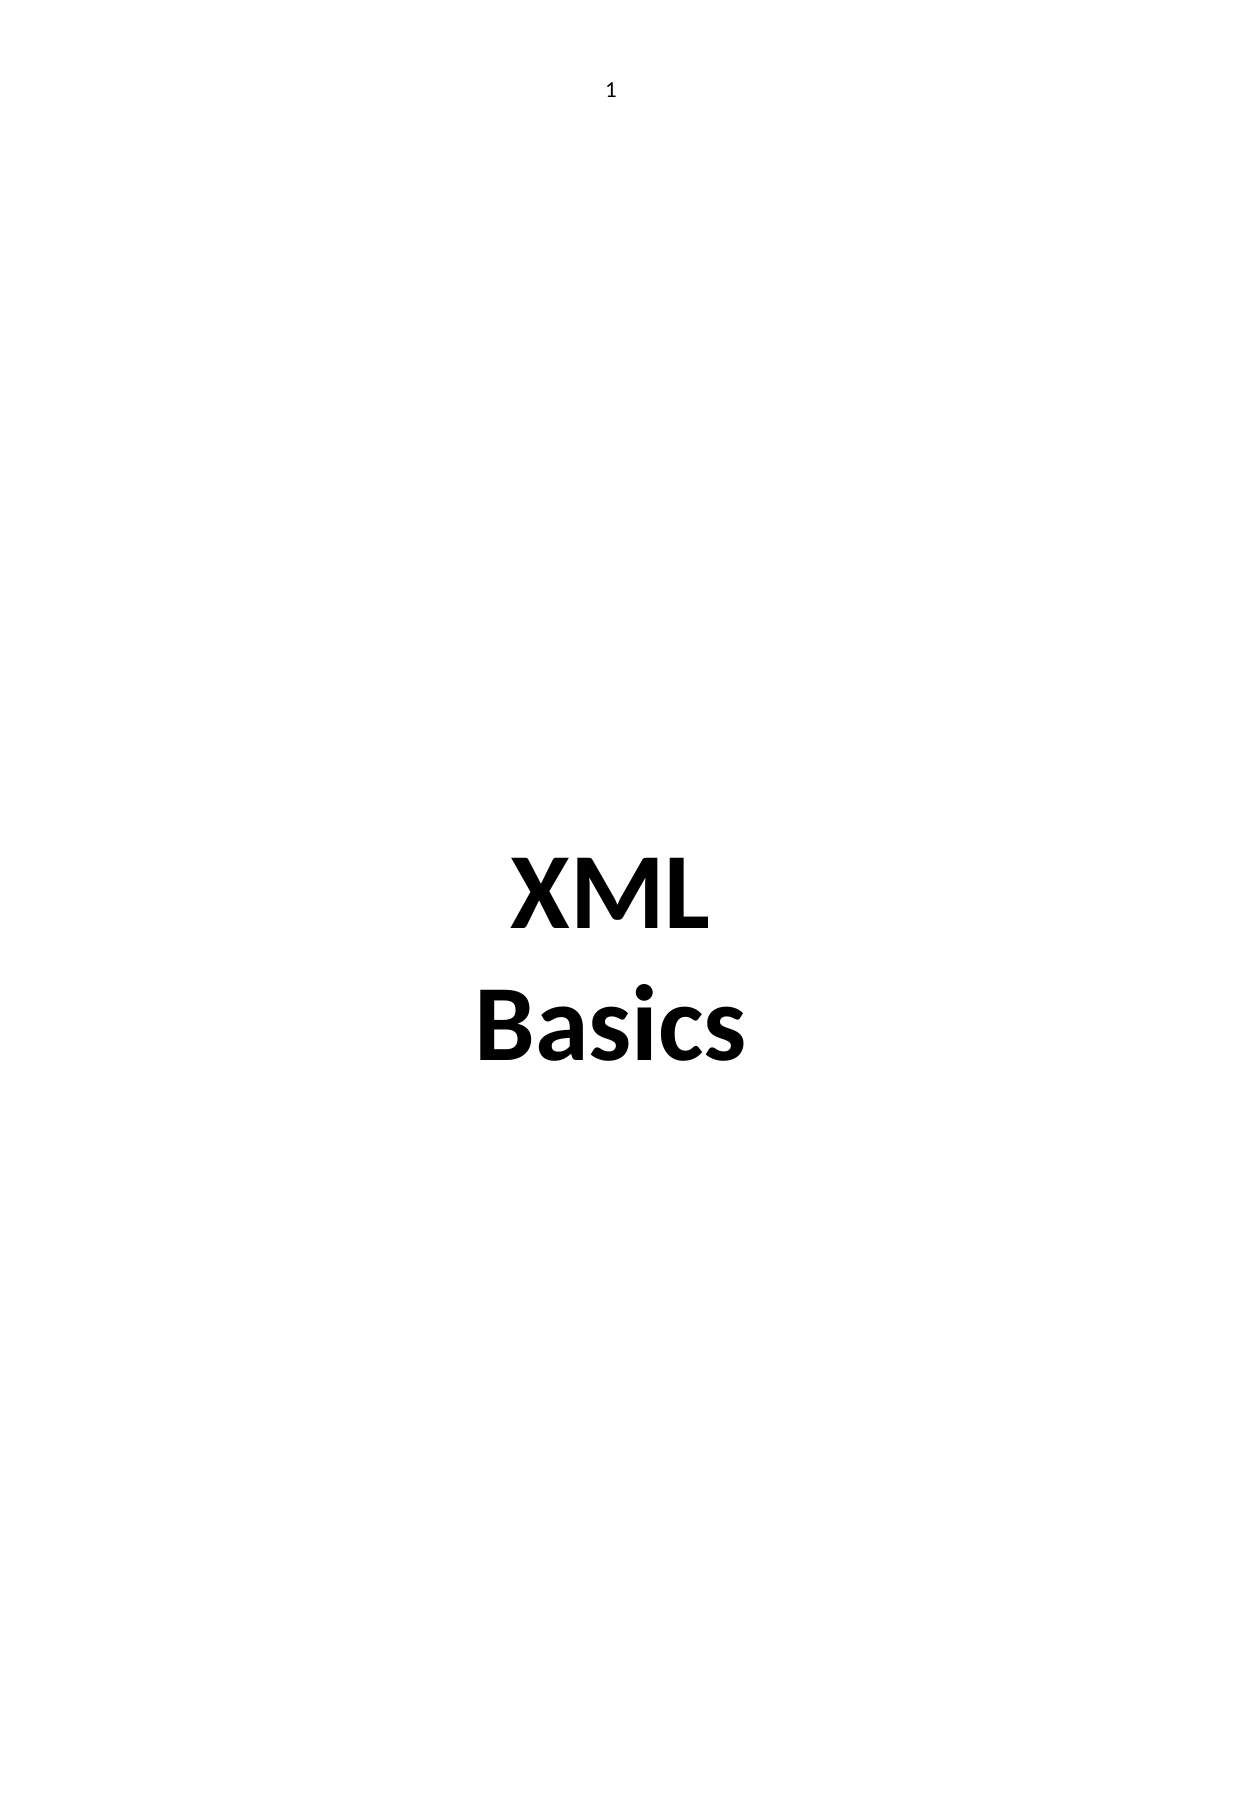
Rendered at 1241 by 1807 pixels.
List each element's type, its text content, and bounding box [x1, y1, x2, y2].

text XML [107, 823, 1114, 955]
text Basics [107, 955, 1114, 1088]
